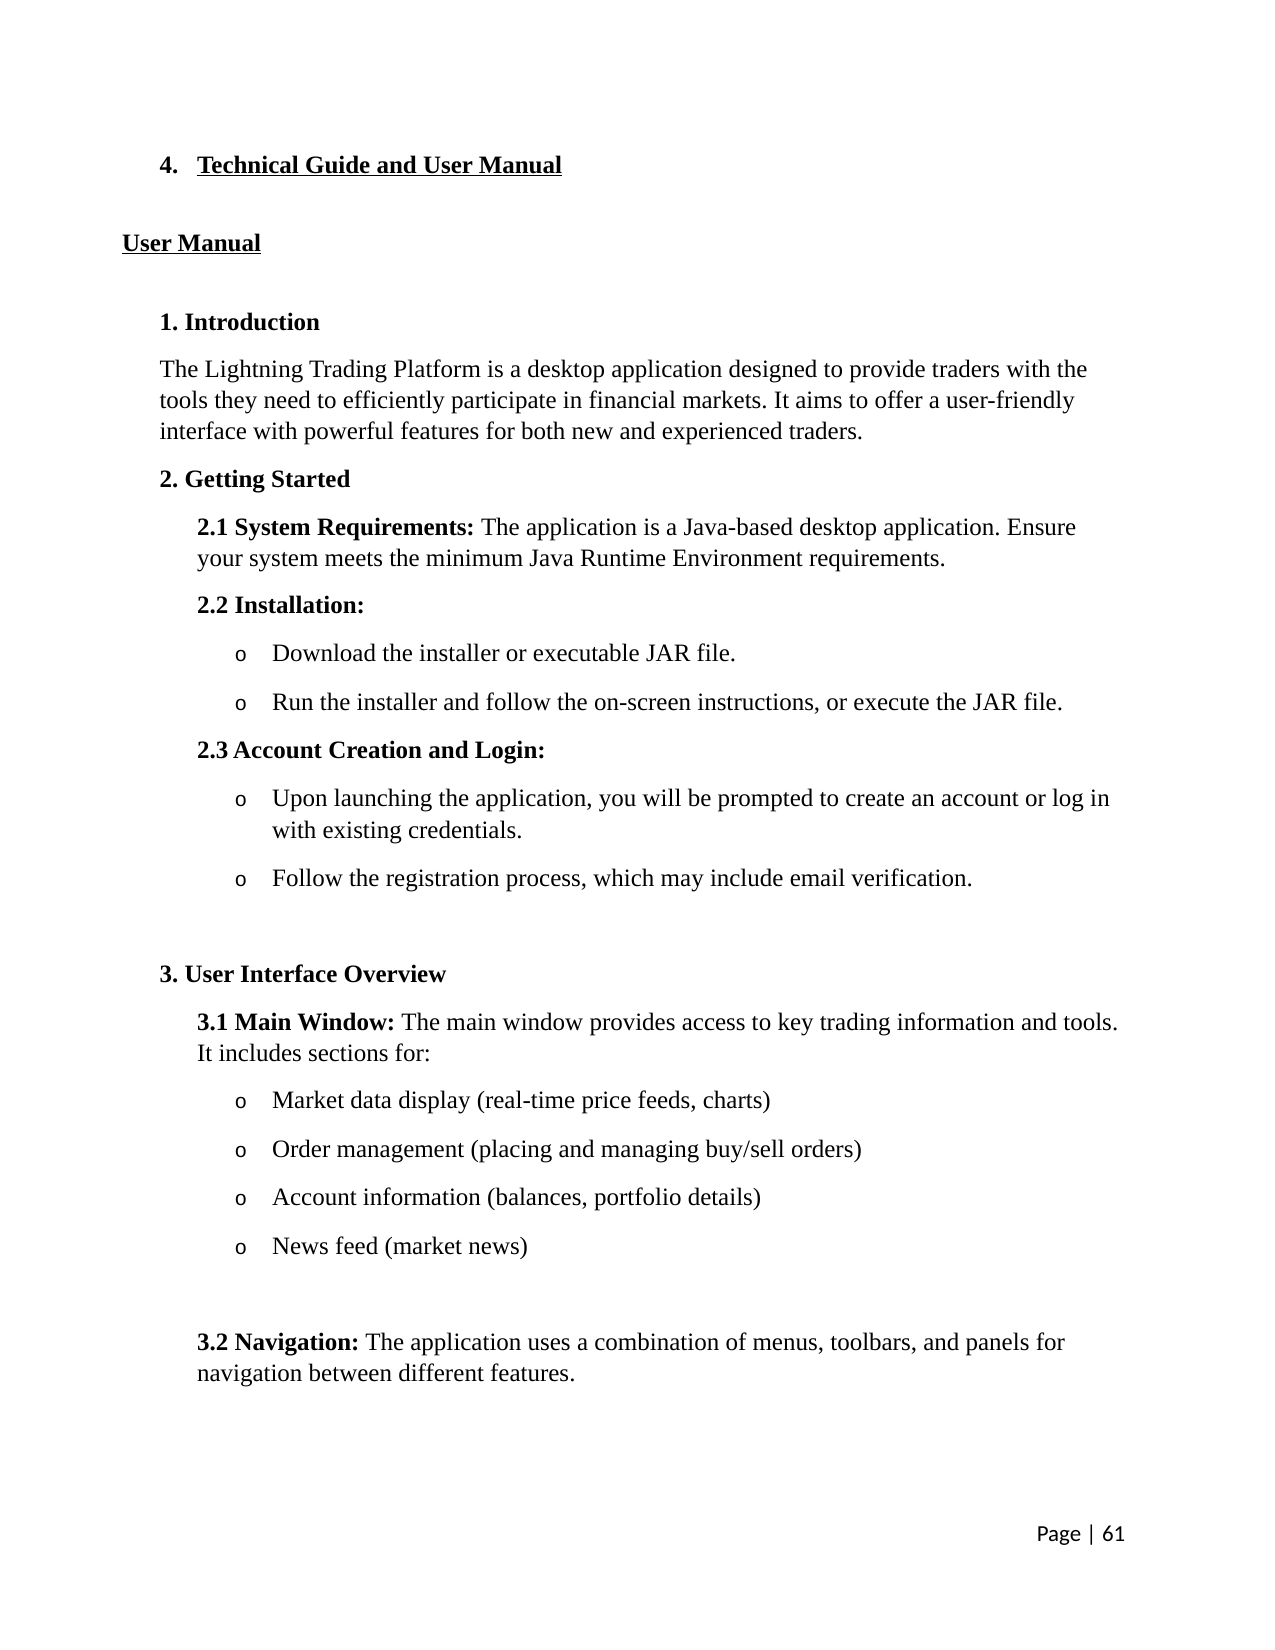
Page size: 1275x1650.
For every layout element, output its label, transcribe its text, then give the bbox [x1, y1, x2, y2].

list News feed (market news) [234, 1231, 1125, 1261]
list Market data display (real-time price feeds, charts) [234, 1085, 1125, 1115]
list Account information (balances, portfolio details) [234, 1182, 1125, 1212]
list Upon launching the application, you will be prompted to create an account or log in with existing credentials. [234, 783, 1125, 844]
subtitle Technical Guide and User Manual [159, 150, 1125, 179]
text 1. Introduction [159, 307, 1125, 335]
subtitle User Manual [122, 228, 1125, 257]
text 2. Getting Started [159, 464, 1125, 493]
text 2.1 System Requirements: The application is a Java-based desktop application. Ensure your system meets the minimum Java Runtime Environment requirements. [197, 512, 1125, 572]
list Run the installer and follow the on-screen instructions, or execute the JAR file. [234, 687, 1125, 716]
text 3.2 Navigation: The application uses a combination of menus, toolbars, and panels for navigation between different features. [197, 1327, 1125, 1387]
text 3. User Interface Overview [159, 959, 1125, 988]
text 3.1 Main Window: The main window provides access to key trading information and tools. It includes sections for: [197, 1007, 1125, 1066]
text 2.2 Installation: [197, 591, 1125, 619]
text The Lightning Trading Platform is a desktop application designed to provide traders with the tools they need to efficiently participate in financial markets. It aims to offer a user-friendly interface with powerful features for both new and experienced traders. [159, 354, 1125, 445]
list Follow the registration process, which may include email verification. [234, 863, 1125, 892]
text 2.3 Account Creation and Login: [197, 735, 1125, 764]
list Order management (placing and managing buy/sell orders) [234, 1134, 1125, 1163]
list Download the installer or executable JAR file. [234, 638, 1125, 668]
